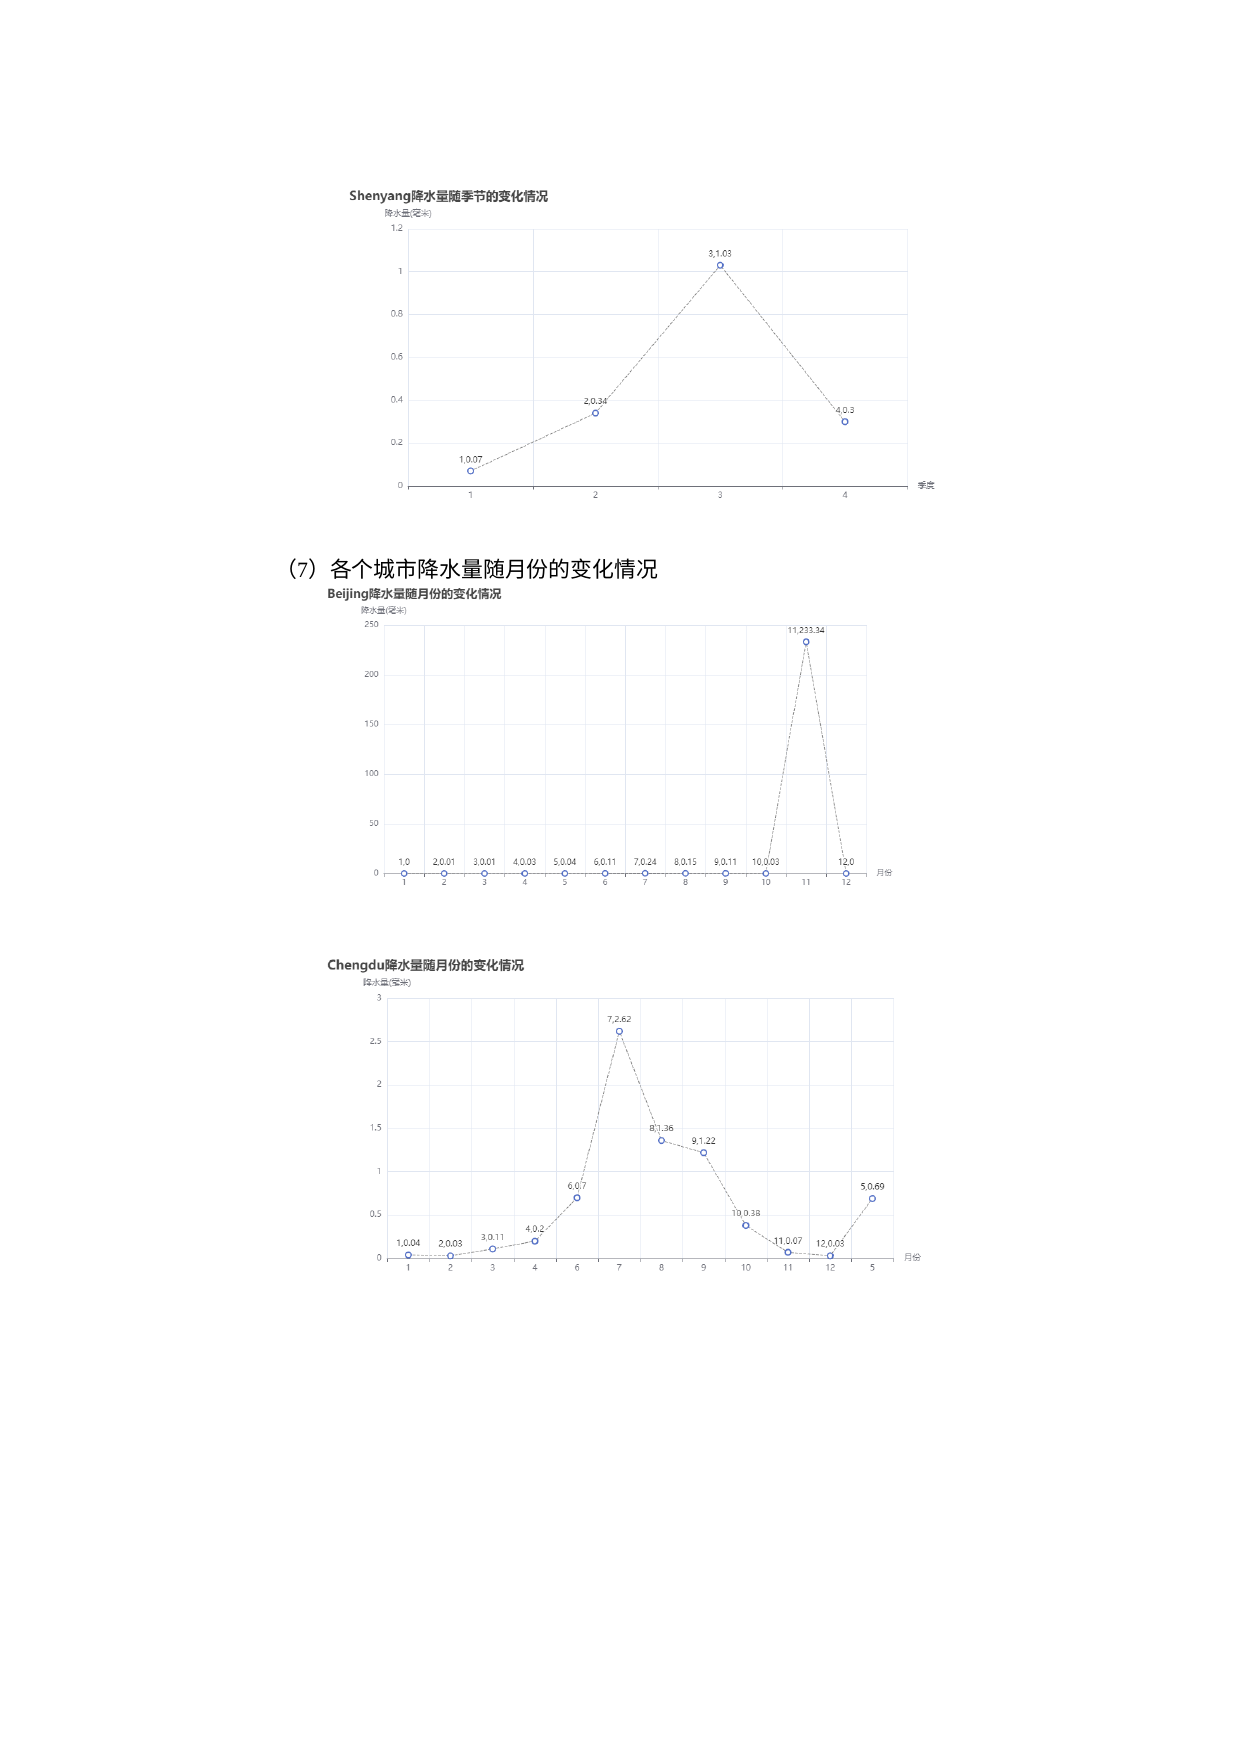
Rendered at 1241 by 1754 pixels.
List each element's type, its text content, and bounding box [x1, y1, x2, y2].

picture [318, 584, 931, 916]
picture [318, 941, 948, 1301]
picture [340, 161, 966, 526]
text （7）各个城市降水量随月份的变化情况 [187, 552, 1053, 584]
